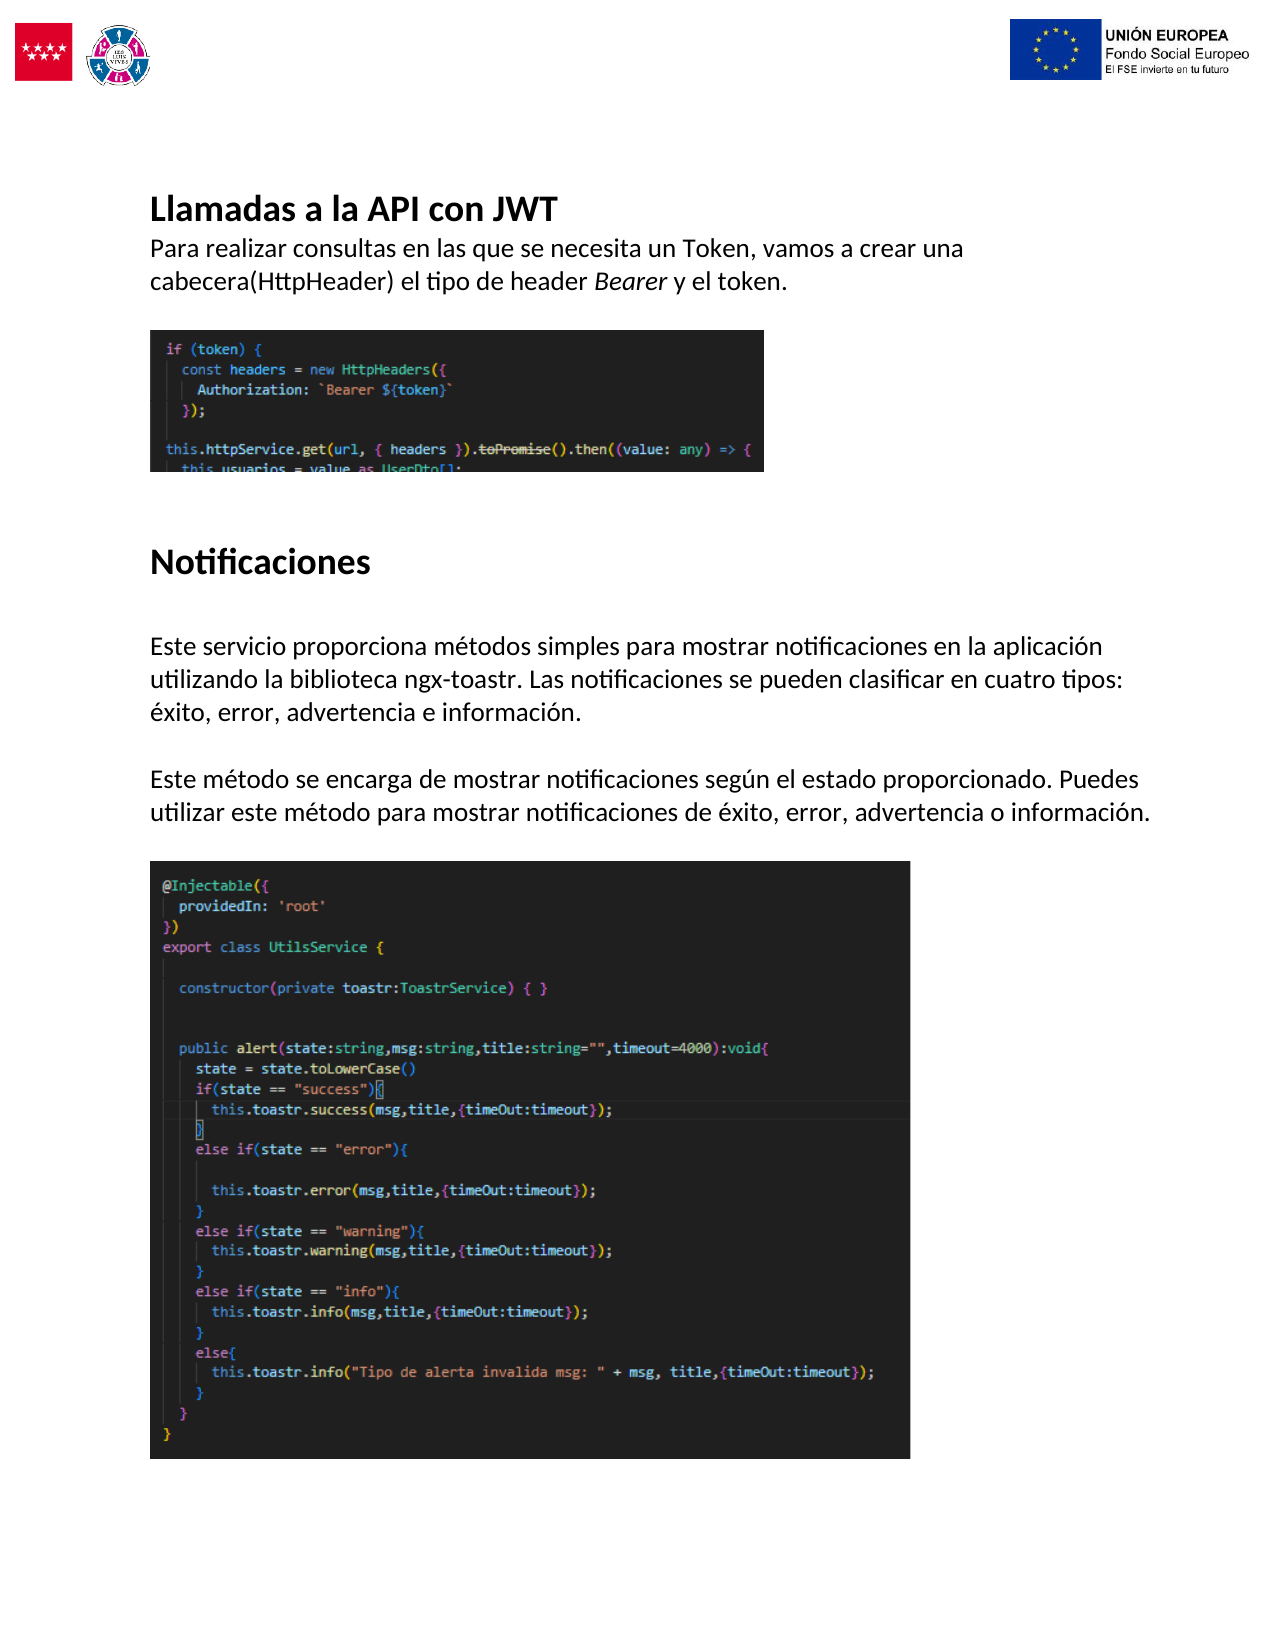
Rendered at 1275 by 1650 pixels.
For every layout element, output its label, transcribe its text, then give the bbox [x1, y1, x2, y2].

picture [150, 861, 911, 1459]
picture [14, 22, 73, 81]
picture [86, 25, 150, 86]
subtitle Para realizar consultas en las que se necesita un Token, vamos a crear una cabecera(HttpHeader) el tipo de header Bearer y el token. [150, 231, 1173, 297]
subtitle Este método se encarga de mostrar notificaciones según el estado proporcionado. Puedes utilizar este método para mostrar notificaciones de éxito, error, advertencia o información. [150, 762, 1173, 828]
picture [150, 330, 764, 472]
subtitle Llamadas a la API con JWT [150, 185, 1173, 231]
subtitle Notificaciones [150, 538, 1173, 583]
subtitle Este servicio proporciona métodos simples para mostrar notificaciones en la aplicación utilizando la biblioteca ngx-toastr. Las notificaciones se pueden clasificar en cuatro tipos: éxito, error, advertencia e información. [150, 629, 1173, 728]
picture [1010, 19, 1251, 80]
